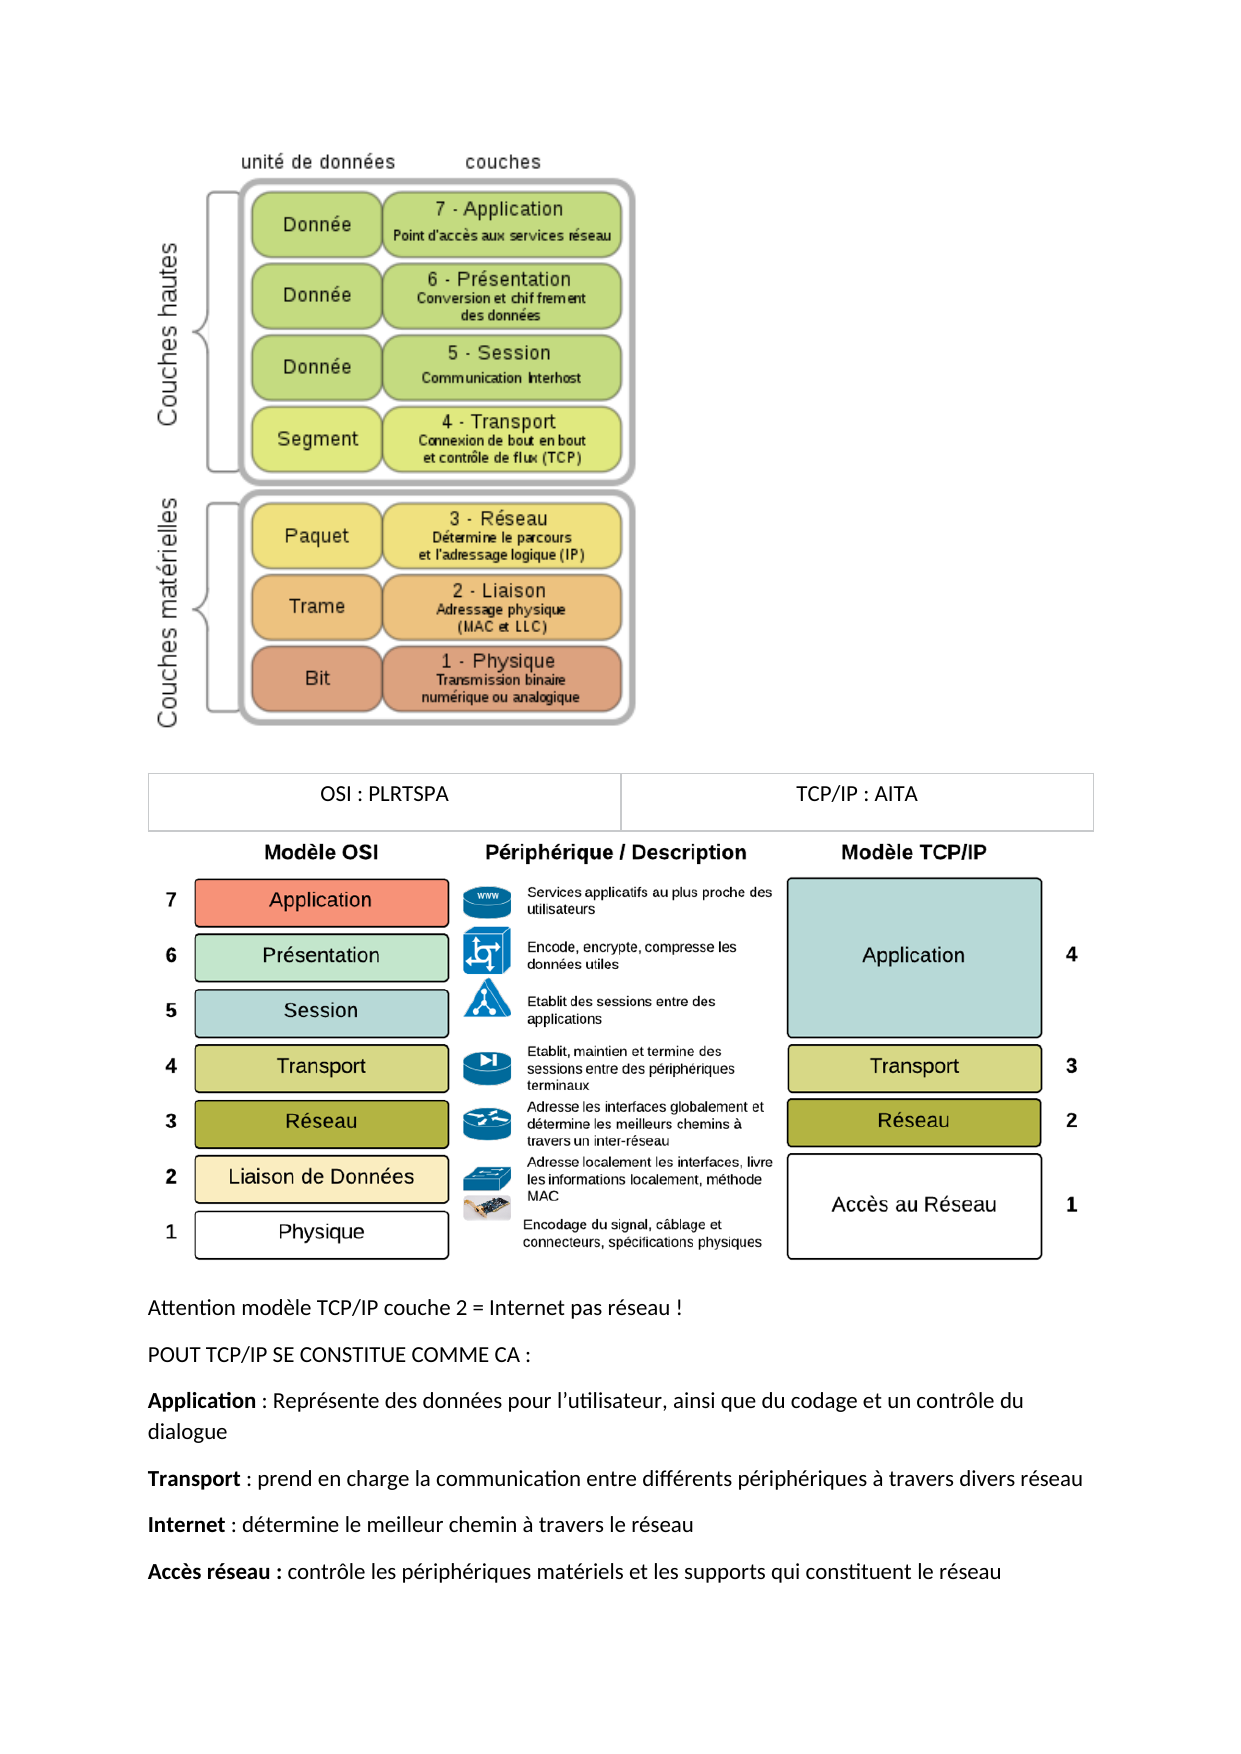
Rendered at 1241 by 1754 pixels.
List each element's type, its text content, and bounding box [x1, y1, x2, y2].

text Attention modèle TCP/IP couche 2 = Internet pas réseau ! [148, 1293, 1093, 1321]
text POUT TCP/IP SE CONSTITUE COMME CA : [148, 1340, 1093, 1368]
picture [147, 832, 1093, 1274]
text Transport : prend en charge la communication entre différents périphériques à travers divers réseau [148, 1464, 1093, 1492]
text Internet : détermine le meilleur chemin à travers le réseau [148, 1511, 1093, 1539]
picture [147, 147, 664, 754]
text Accès réseau : contrôle les périphériques matériels et les supports qui constituent le réseau [148, 1557, 1093, 1586]
table_header OSI : PLRTSPA [149, 774, 620, 830]
text Application : Représente des données pour l’utilisateur, ainsi que du codage et un contrôle du dialogue [148, 1387, 1093, 1445]
table_header TCP/IP : AITA [622, 774, 1093, 830]
